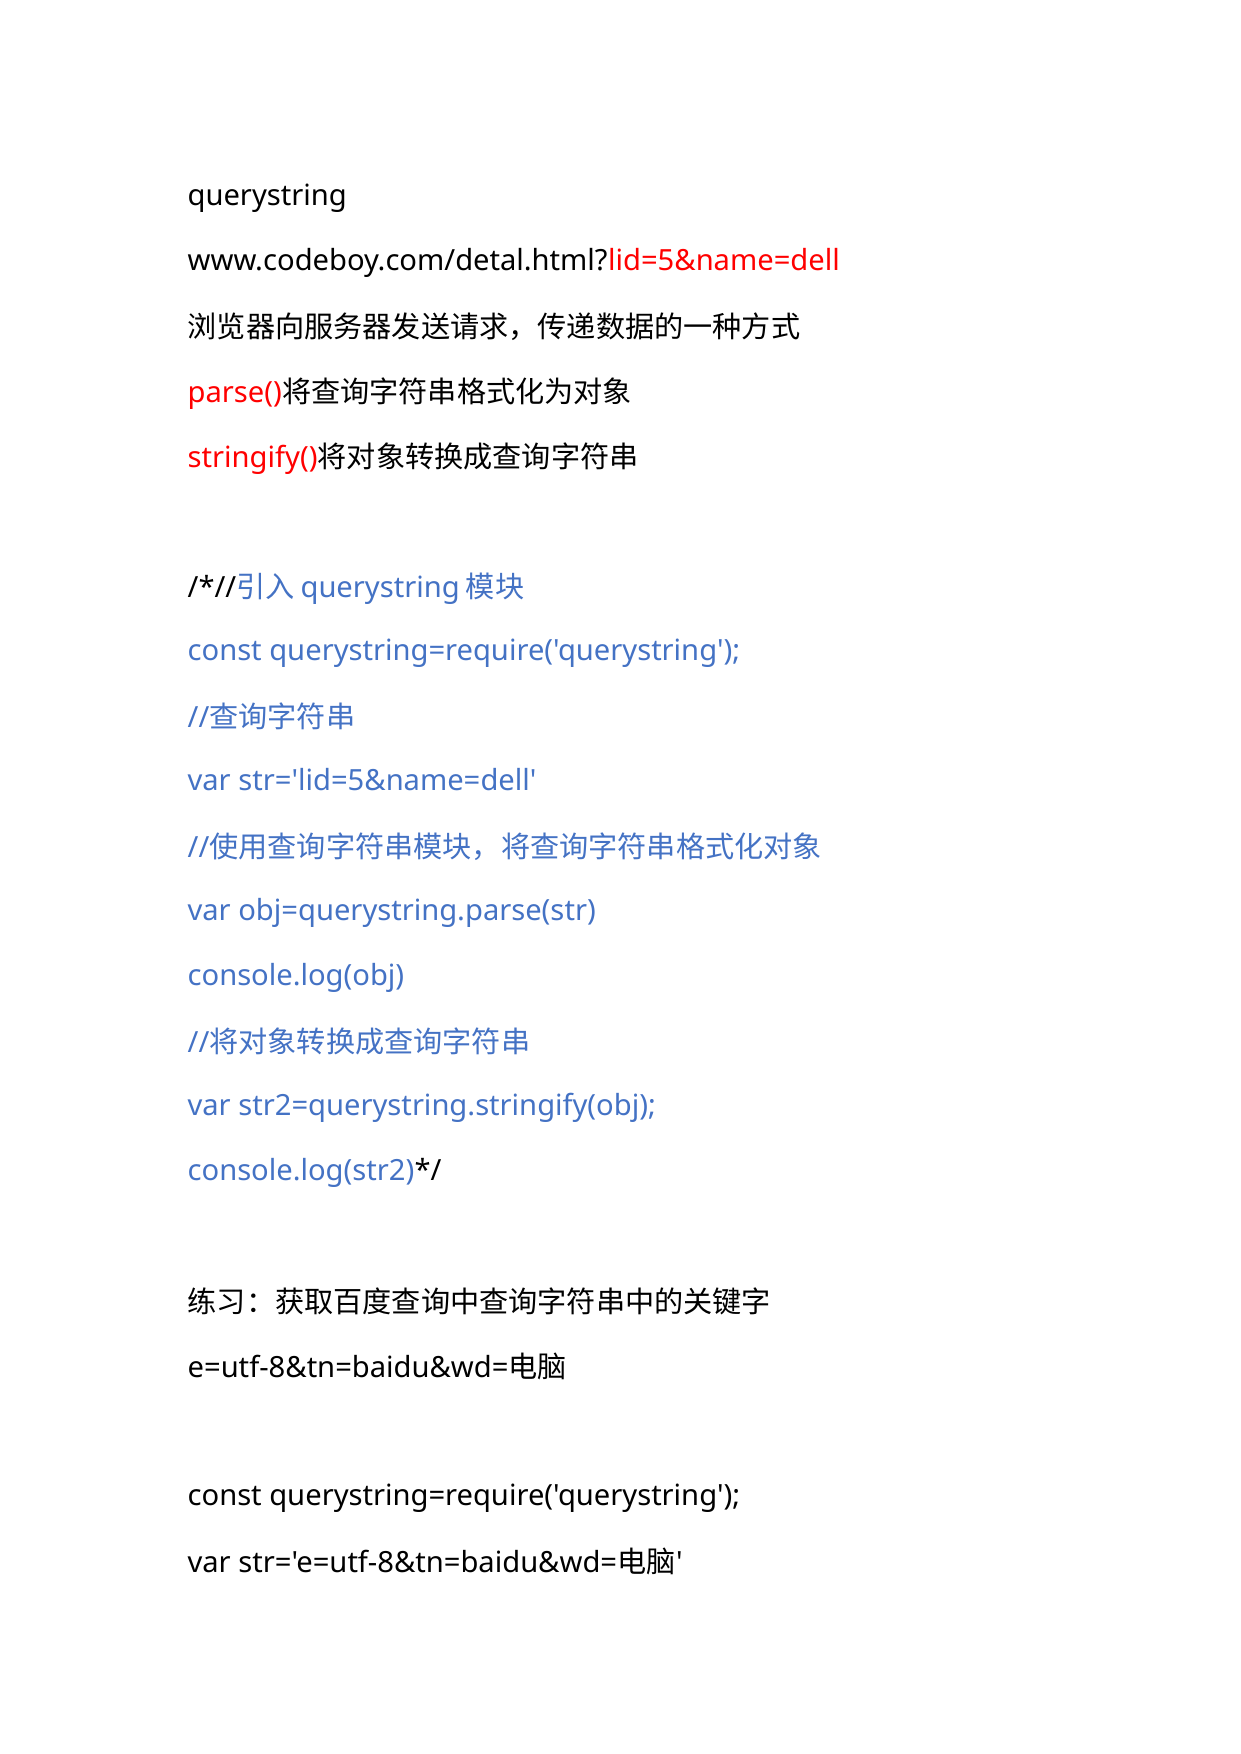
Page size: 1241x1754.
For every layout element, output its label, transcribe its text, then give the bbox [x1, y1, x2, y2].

text //查询字符串 [187, 682, 1053, 747]
text var obj=querystring.parse(str) [187, 877, 1053, 942]
text querystring [187, 162, 1053, 227]
text var str='lid=5&name=dell' [187, 747, 1053, 812]
text const querystring=require('querystring'); [187, 1462, 1053, 1527]
text var str2=querystring.stringify(obj); [187, 1072, 1053, 1137]
text var str='e=utf-8&tn=baidu&wd=电脑' [187, 1527, 1053, 1592]
text e=utf-8&tn=baidu&wd=电脑 [187, 1332, 1053, 1397]
text parse()将查询字符串格式化为对象 [187, 357, 1053, 422]
text //将对象转换成查询字符串 [187, 1007, 1053, 1072]
text www.codeboy.com/detal.html?lid=5&name=dell [187, 227, 1053, 292]
text stringify()将对象转换成查询字符串 [187, 422, 1053, 487]
text console.log(str2)*/ [187, 1137, 1053, 1202]
text 浏览器向服务器发送请求，传递数据的一种方式 [187, 292, 1053, 357]
text /*//引入querystring模块 [187, 552, 1053, 617]
text console.log(obj) [187, 942, 1053, 1007]
text 练习：获取百度查询中查询字符串中的关键字 [187, 1267, 1053, 1332]
text //使用查询字符串模块，将查询字符串格式化对象 [187, 812, 1053, 877]
text const querystring=require('querystring'); [187, 617, 1053, 682]
